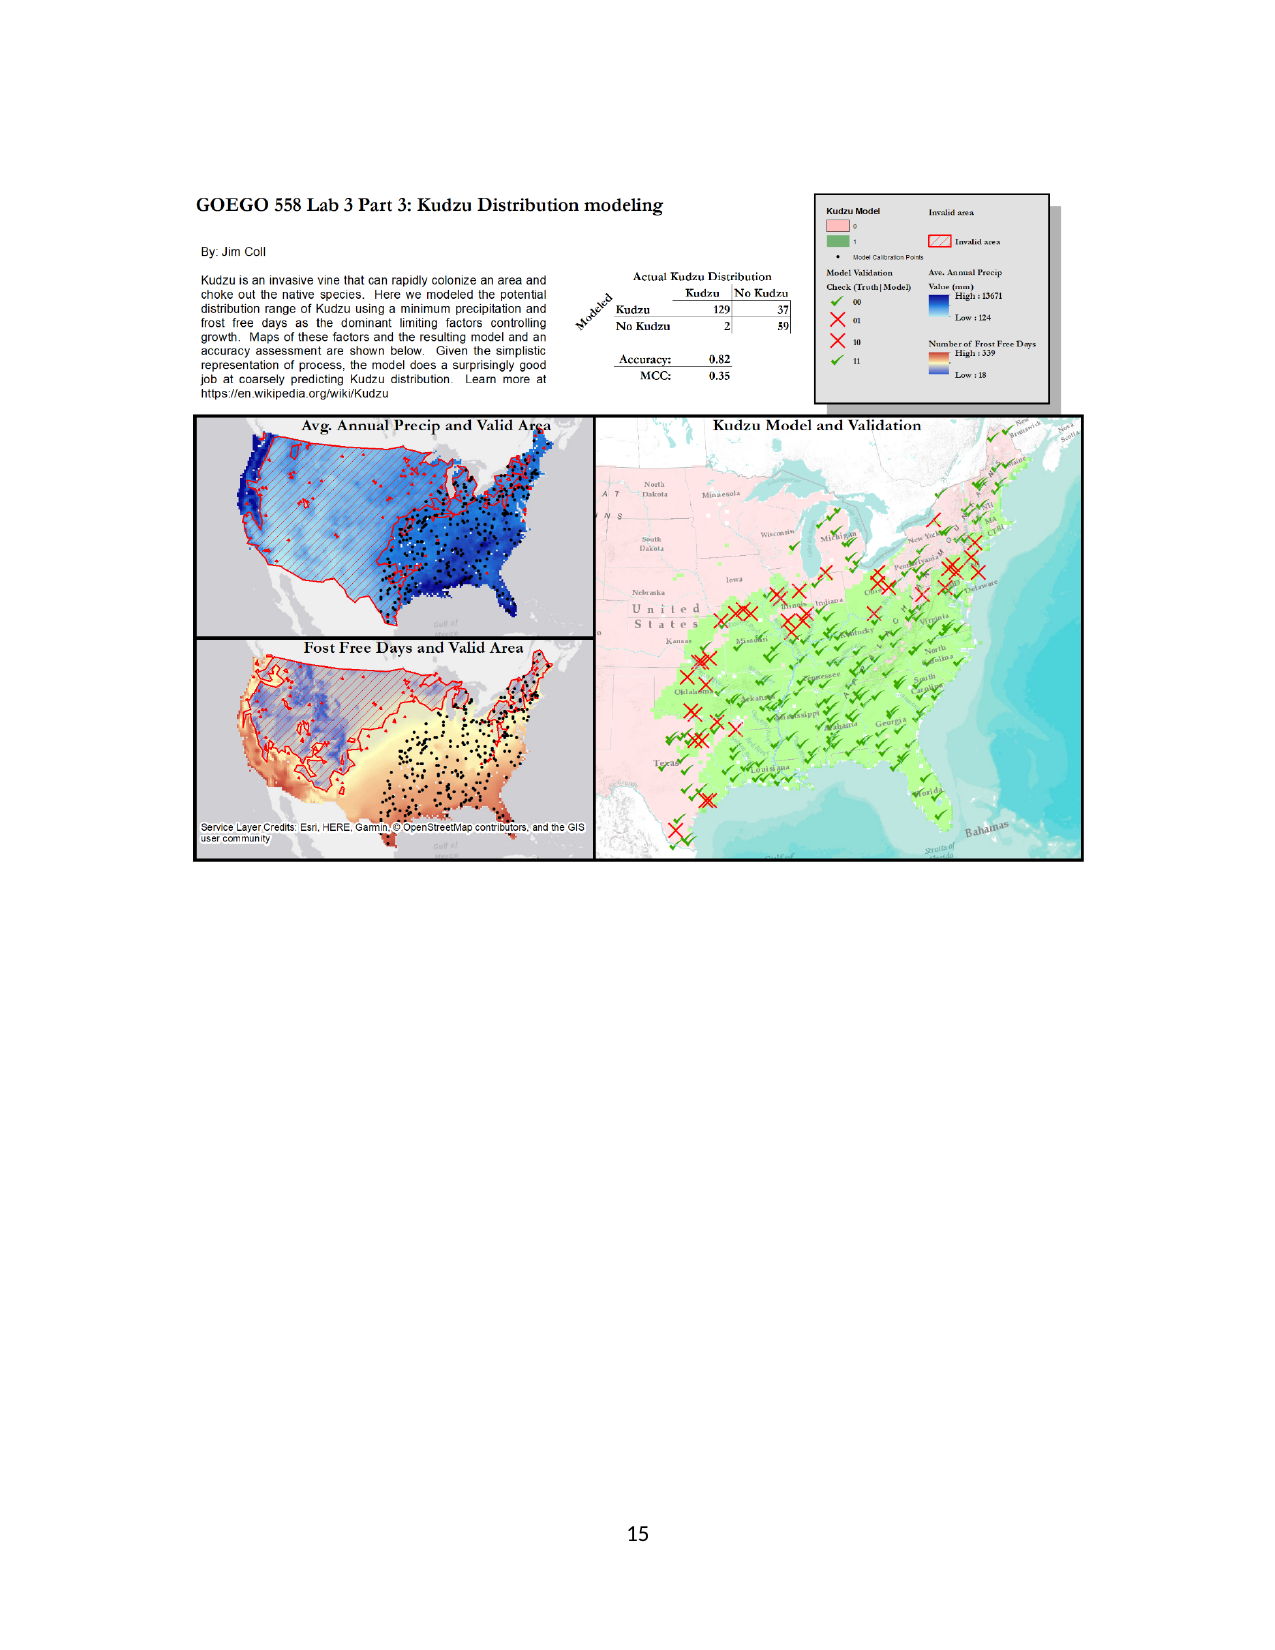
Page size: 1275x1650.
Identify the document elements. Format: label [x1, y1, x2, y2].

picture [150, 150, 1125, 904]
